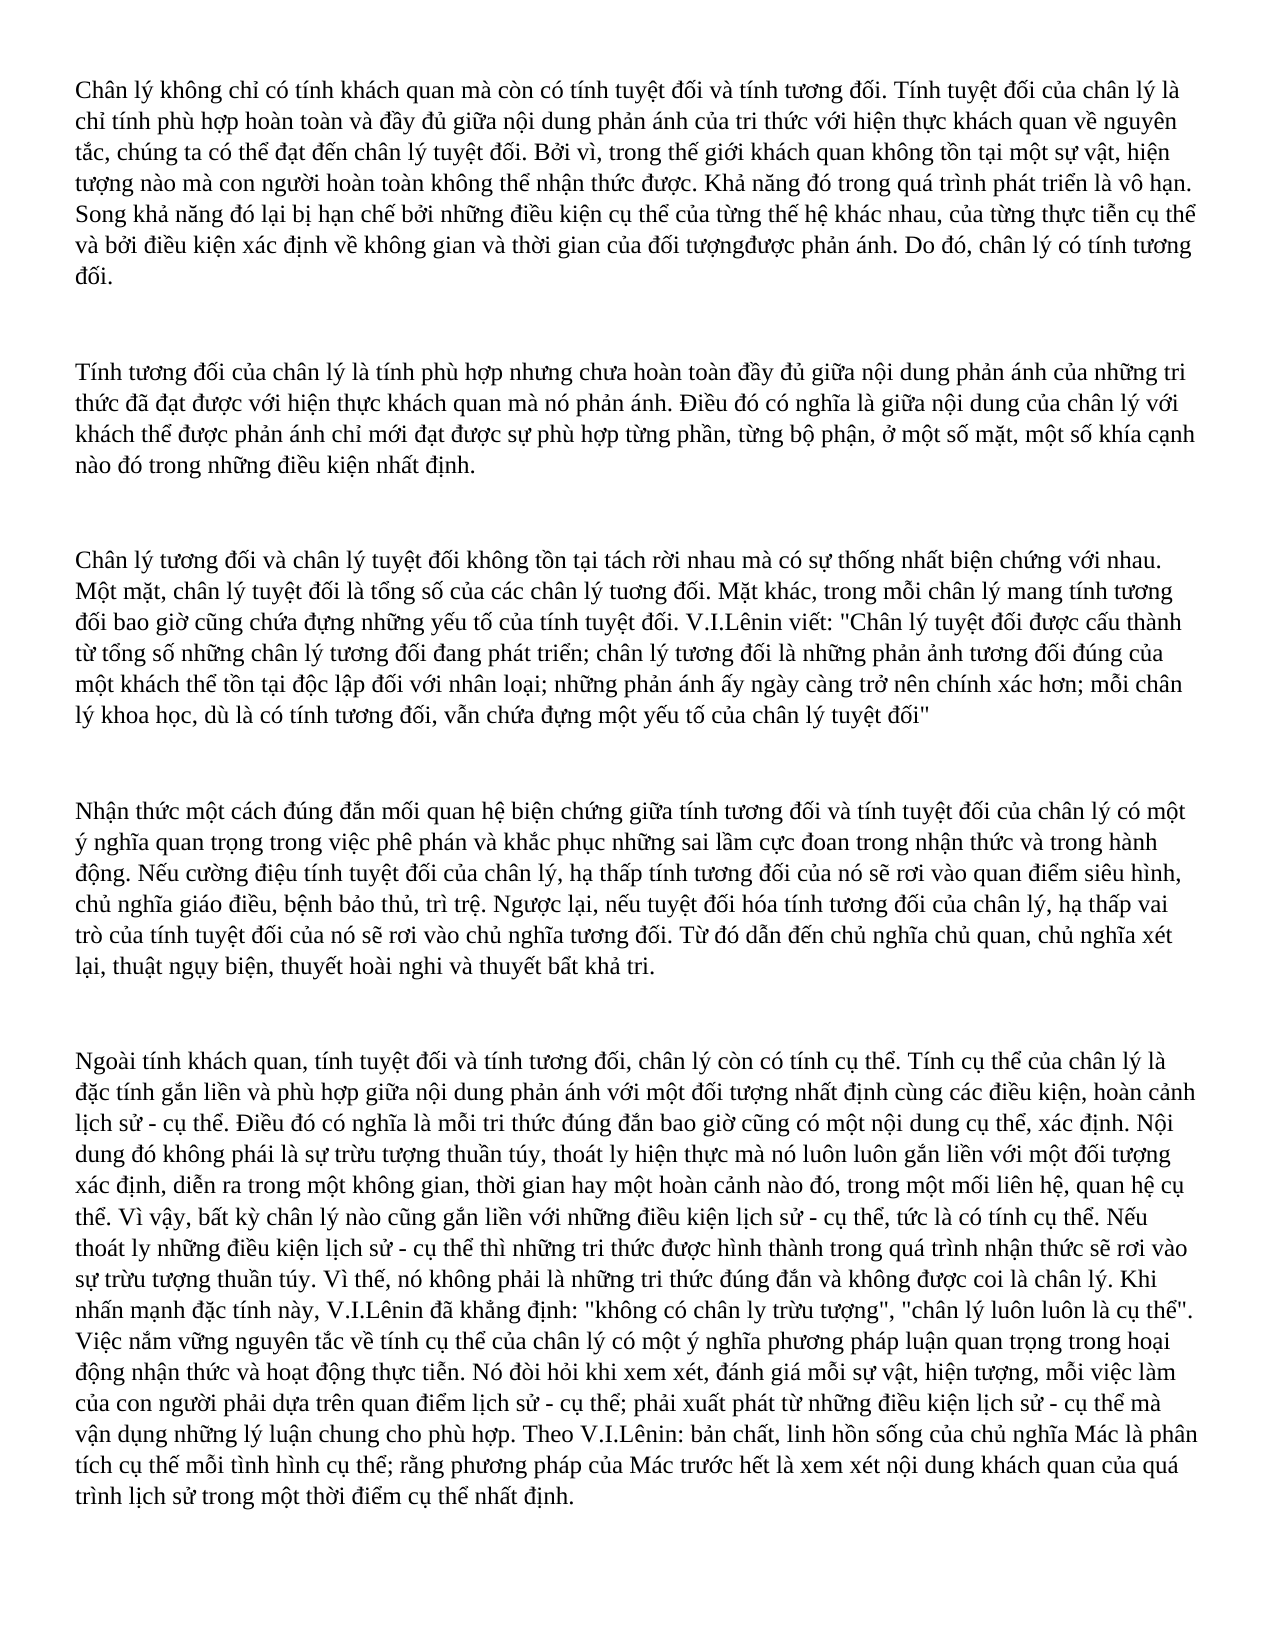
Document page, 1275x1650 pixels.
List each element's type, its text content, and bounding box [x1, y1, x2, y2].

text Nhận thức một cách đúng đắn mối quan hệ biện chứng giữa tính tương đối và tính tuyệt đối của chân lý có một ý nghĩa quan trọng trong việc phê phán và khắc phục những sai lầm cực đoan trong nhận thức và trong hành động. Nếu cường điệu tính tuyệt đối của chân lý, hạ thấp tính tương đối của nó sẽ rơi vào quan điểm siêu hình, chủ nghĩa giáo điều, bệnh bảo thủ, trì trệ. Ngược lại, nếu tuyệt đối hóa tính tương đối của chân lý, hạ thấp vai trò của tính tuyệt đối của nó sẽ rơi vào chủ nghĩa tương đối. Từ đó dẫn đến chủ nghĩa chủ quan, chủ nghĩa xét lại, thuật ngụy biện, thuyết hoài nghi và thuyết bẩt khả tri. [75, 796, 1200, 980]
text Chân lý không chỉ có tính khách quan mà còn có tính tuyệt đối và tính tương đối. Tính tuyệt đối của chân lý là chỉ tính phù hợp hoàn toàn và đầy đủ giữa nội dung phản ánh của tri thức với hiện thực khách quan về nguyên tắc, chúng ta có thể đạt đến chân lý tuyệt đối. Bởi vì, trong thế giới khách quan không tồn tại một sự vật, hiện tượng nào mà con người hoàn toàn không thể nhận thức được. Khả năng đó trong quá trình phát triển là vô hạn. Song khả năng đó lại bị hạn chế bởi những điều kiện cụ thể của từng thế hệ khác nhau, của từng thực tiễn cụ thể và bởi điều kiện xác định về không gian và thời gian của đối tượngđược phản ánh. Do đó, chân lý có tính tương đối. [75, 75, 1200, 290]
text Chân lý tương đối và chân lý tuyệt đối không tồn tại tách rời nhau mà có sự thống nhất biện chứng với nhau. Một mặt, chân lý tuyệt đối là tổng số của các chân lý tuơng đối. Mặt khác, trong mỗi chân lý mang tính tương đối bao giờ cũng chứa đựng những yếu tố của tính tuyệt đối. V.I.Lênin viết: "Chân lý tuyệt đối được cấu thành từ tổng số những chân lý tương đối đang phát triển; chân lý tương đối là những phản ảnh tương đối đúng của một khách thể tồn tại độc lập đối với nhân loại; những phản ánh ấy ngày càng trở nên chính xác hơn; mỗi chân lý khoa học, dù là có tính tương đối, vẫn chứa đựng một yếu tố của chân lý tuyệt đối" [75, 545, 1200, 729]
text Tính tương đối của chân lý là tính phù hợp nhưng chưa hoàn toàn đầy đủ giữa nội dung phản ánh của những tri thức đã đạt được với hiện thực khách quan mà nó phản ánh. Điều đó có nghĩa là giữa nội dung của chân lý với khách thể được phản ánh chỉ mới đạt được sự phù hợp từng phần, từng bộ phận, ở một số mặt, một số khía cạnh nào đó trong những điều kiện nhất định. [75, 357, 1200, 478]
text Ngoài tính khách quan, tính tuyệt đối và tính tương đối, chân lý còn có tính cụ thể. Tính cụ thể của chân lý là đặc tính gắn liền và phù hợp giữa nội dung phản ánh với một đối tượng nhất định cùng các điều kiện, hoàn cảnh lịch sử - cụ thể. Điều đó có nghĩa là mỗi tri thức đúng đắn bao giờ cũng có một nội dung cụ thể, xác định. Nội dung đó không phái là sự trừu tượng thuần túy, thoát ly hiện thực mà nó luôn luôn gắn liền với một đối tượng xác định, diễn ra trong một không gian, thời gian hay một hoàn cảnh nào đó, trong một mối liên hệ, quan hệ cụ thể. Vì vậy, bất kỳ chân lý nào cũng gắn liền với những điều kiện lịch sử - cụ thể, tức là có tính cụ thể. Nếu thoát ly những điều kiện lịch sử - cụ thể thì những tri thức được hình thành trong quá trình nhận thức sẽ rơi vào sự trừu tượng thuần túy. Vì thế, nó không phải là những tri thức đúng đắn và không được coi là chân lý. Khi nhấn mạnh đặc tính này, V.I.Lênin đã khẳng định: "không có chân ly trừu tượng", "chân lý luôn luôn là cụ thể". Việc nắm vững nguyên tắc về tính cụ thể của chân lý có một ý nghĩa phương pháp luận quan trọng trong hoại động nhận thức và hoạt động thực tiễn. Nó đòi hỏi khi xem xét, đánh giá mỗi sự vật, hiện tượng, mỗi việc làm của con người phải dựa trên quan điểm lịch sử - cụ thể; phải xuất phát từ những điều kiện lịch sử - cụ thể mà vận dụng những lý luận chung cho phù hợp. Theo V.I.Lênin: bản chất, linh hồn sống của chủ nghĩa Mác là phân tích cụ thế mỗi tình hình cụ thể; rằng phương pháp của Mác trước hết là xem xét nội dung khách quan của quá trình lịch sử trong một thời điểm cụ thể nhất định. [75, 1046, 1200, 1510]
